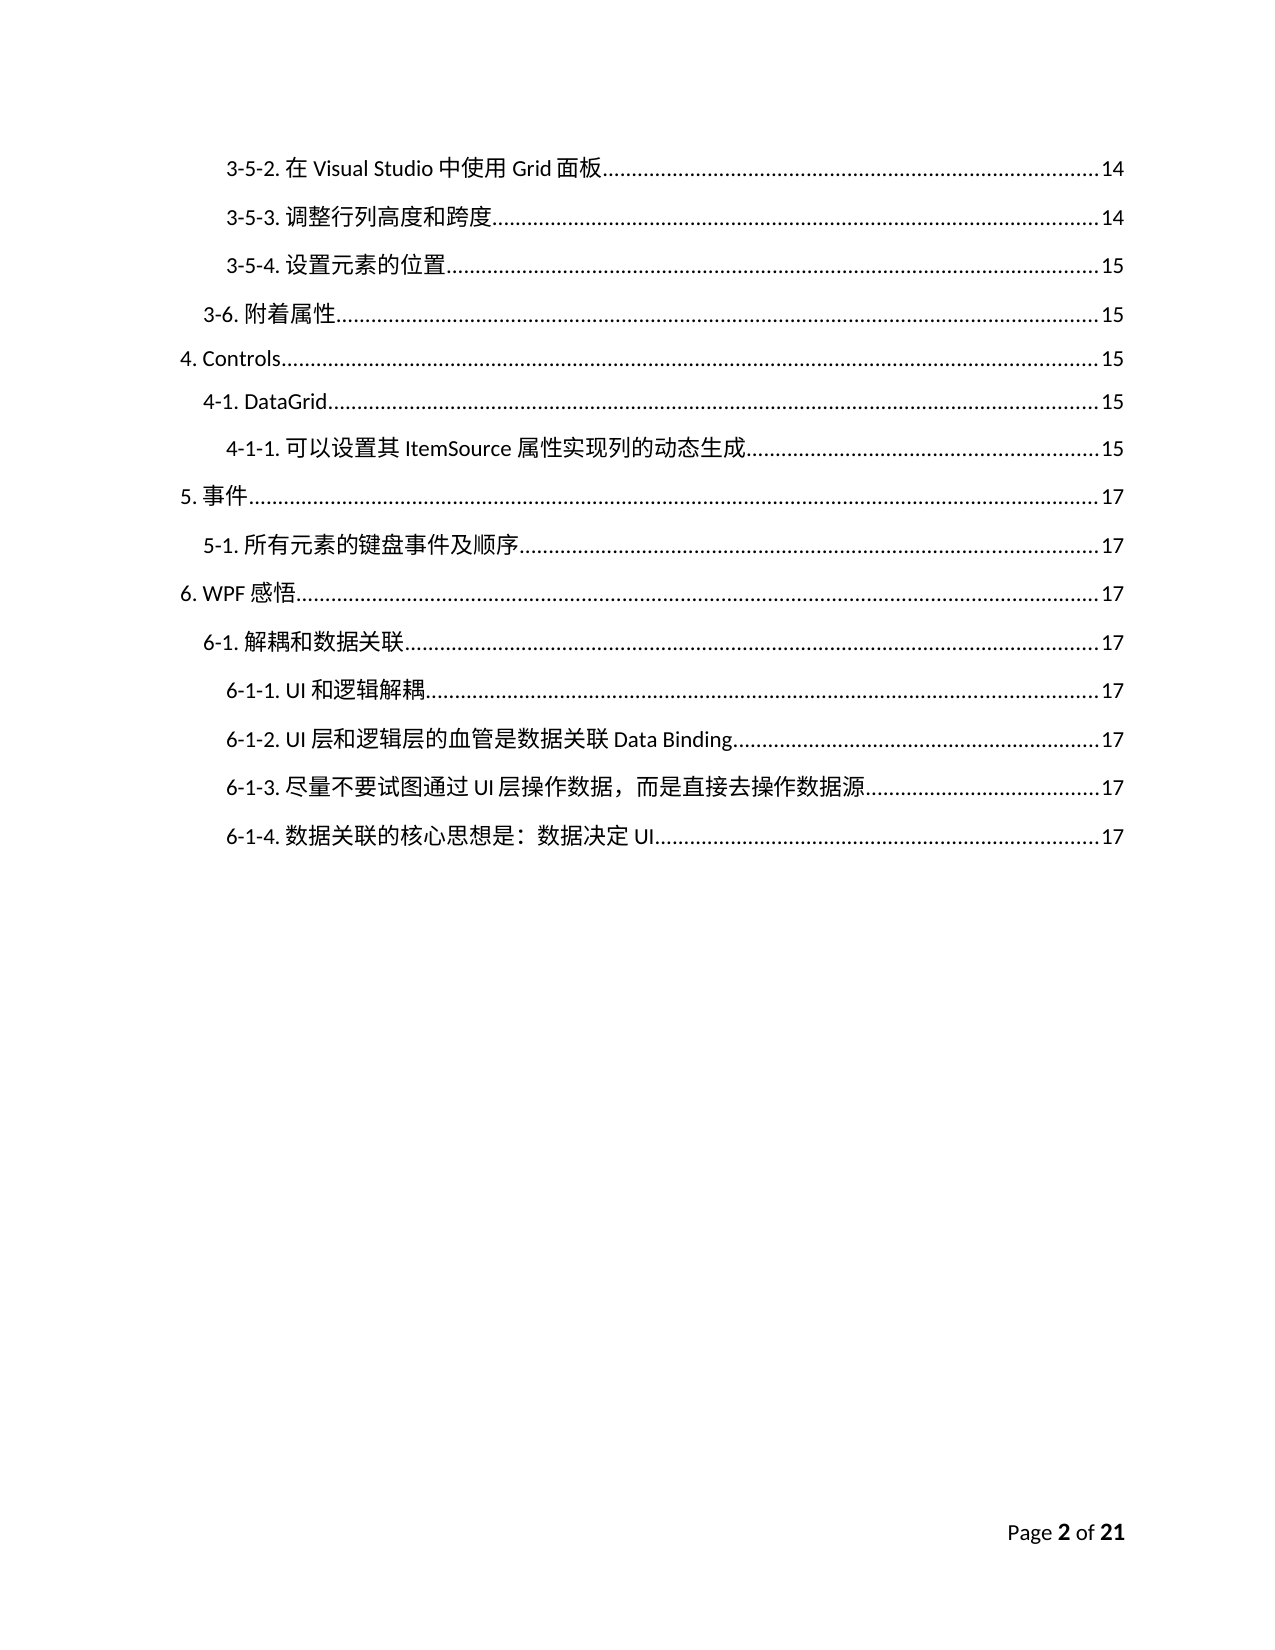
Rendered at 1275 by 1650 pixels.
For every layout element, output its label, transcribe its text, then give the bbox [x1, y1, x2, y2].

text 6-1-3. 尽量不要试图通过UI层操作数据，而是直接去操作数据源 17 [196, 769, 1125, 802]
text 5. 事件 17 [150, 478, 1125, 511]
text 6-1-2. UI层和逻辑层的血管是数据关联 Data Binding 17 [196, 721, 1125, 754]
text 6-1. 解耦和数据关联 17 [173, 623, 1125, 657]
text 3-5-4. 设置元素的位置 15 [196, 247, 1125, 280]
text 3-6. 附着属性 15 [173, 296, 1125, 329]
text 4. Controls 15 [150, 344, 1125, 372]
text 6. WPF感悟 17 [150, 575, 1125, 608]
text 4-1-1. 可以设置其ItemSource 属性实现列的动态生成 15 [196, 429, 1125, 463]
text 3-5-2. 在Visual Studio 中使用Grid面板 14 [196, 150, 1125, 183]
text 6-1-1. UI和逻辑解耦 17 [196, 672, 1125, 705]
text 4-1. DataGrid 15 [173, 387, 1125, 415]
text 5-1. 所有元素的键盘事件及顺序 17 [173, 526, 1125, 560]
text 3-5-3. 调整行列高度和跨度 14 [196, 198, 1125, 232]
text 6-1-4. 数据关联的核心思想是：数据决定UI 17 [196, 818, 1125, 851]
